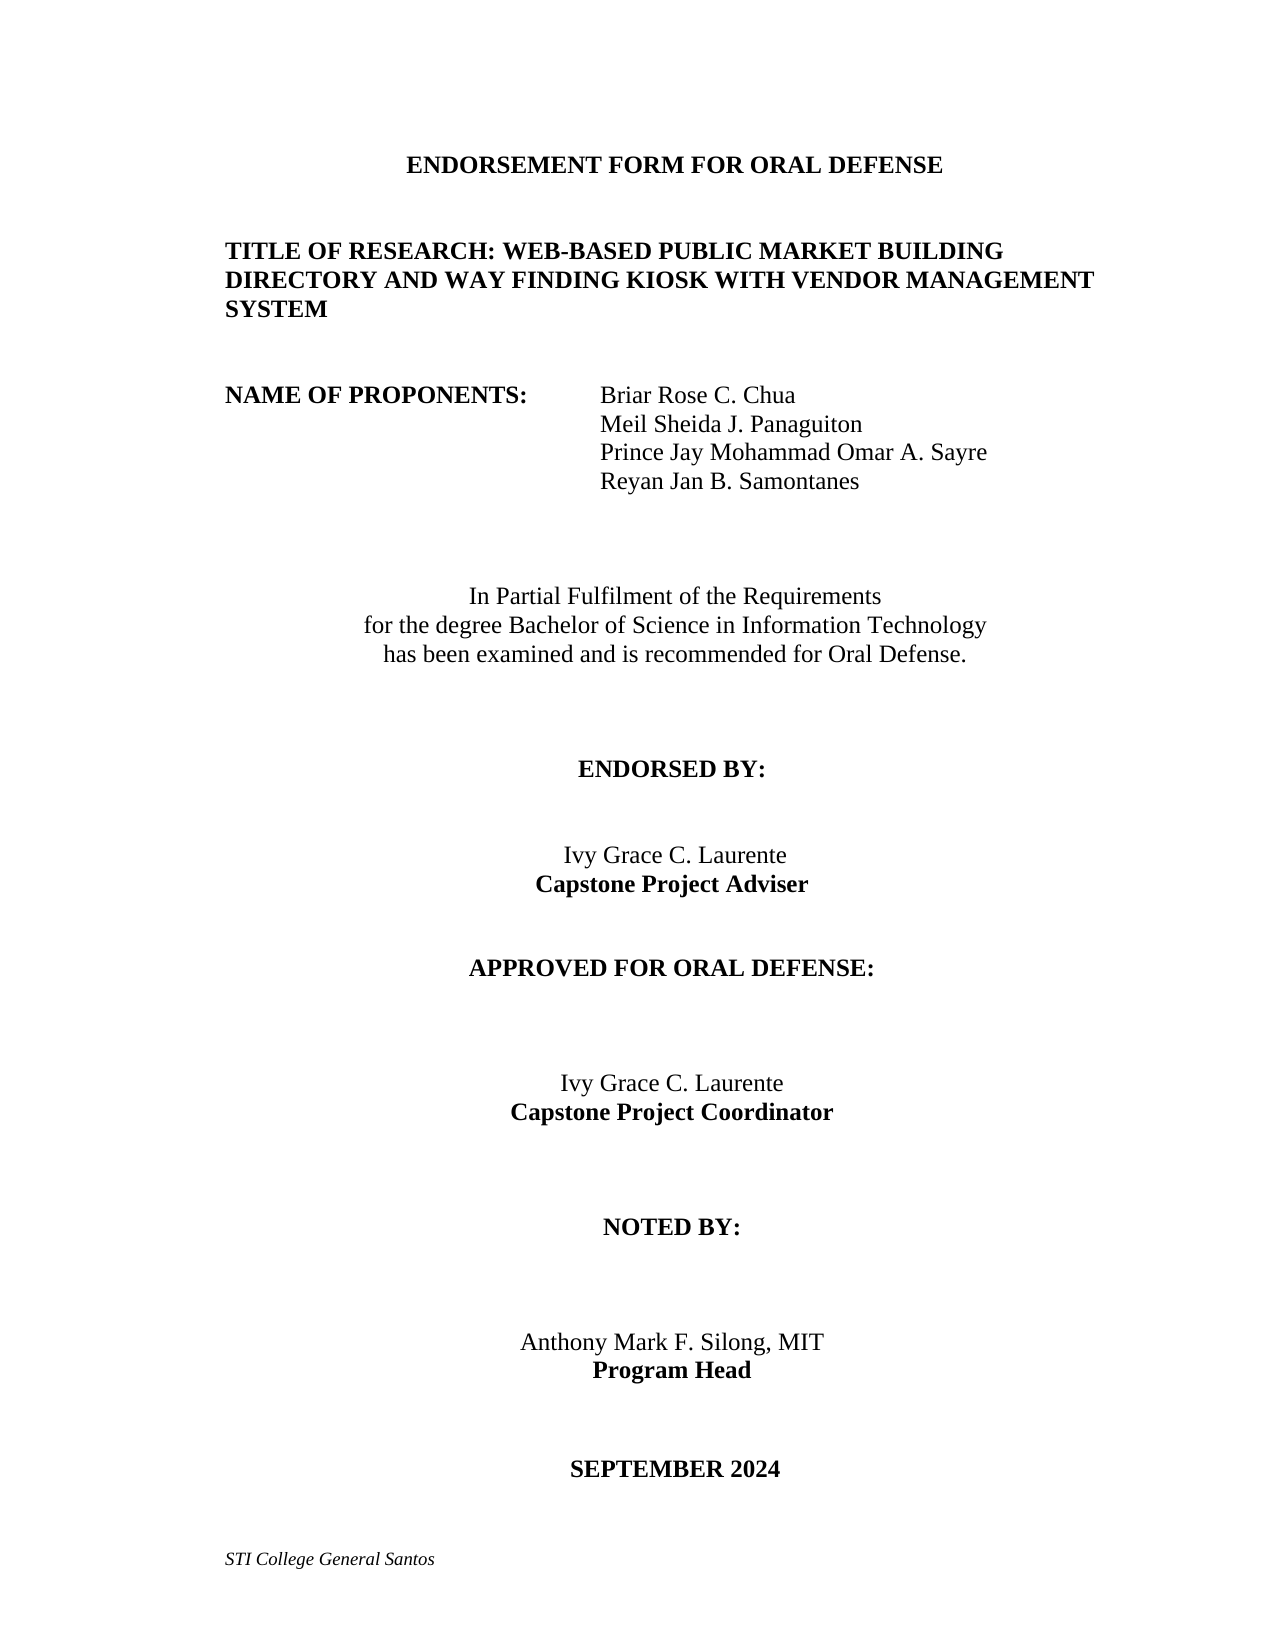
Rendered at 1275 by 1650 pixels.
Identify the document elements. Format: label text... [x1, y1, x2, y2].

text NAME OF PROPONENTS: Briar Rose C. Chua [225, 380, 1125, 409]
text Program Head [225, 1356, 1119, 1384]
text TITLE OF RESEARCH: WEB-BASED PUBLIC MARKET BUILDING DIRECTORY AND WAY FINDING KIOSK WITH VENDOR MANAGEMENT SYSTEM [225, 236, 1125, 322]
text ENDORSED BY: [225, 754, 1119, 782]
text Capstone Project Coordinator [225, 1097, 1119, 1126]
text Meil Sheida J. Panaguiton [600, 409, 1125, 437]
subtitle SEPTEMBER 2024 [225, 1454, 1125, 1483]
text APPROVED FOR ORAL DEFENSE: [225, 953, 1119, 982]
text Ivy Grace C. Laurente [225, 1068, 1119, 1097]
text ENDORSEMENT FORM FOR ORAL DEFENSE [225, 150, 1125, 179]
text Ivy Grace C. Laurente [225, 840, 1125, 869]
text Anthony Mark F. Silong, MIT [225, 1327, 1119, 1356]
text Prince Jay Mohammad Omar A. Sayre [600, 437, 1125, 466]
text NOTED BY: [225, 1212, 1119, 1241]
text In Partial Fulfilment of the Requirements [225, 581, 1125, 610]
text Capstone Project Adviser [225, 869, 1119, 897]
text has been examined and is recommended for Oral Defense. [225, 639, 1125, 667]
text for the degree Bachelor of Science in Information Technology [225, 610, 1125, 639]
text Reyan Jan B. Samontanes [600, 466, 1125, 495]
